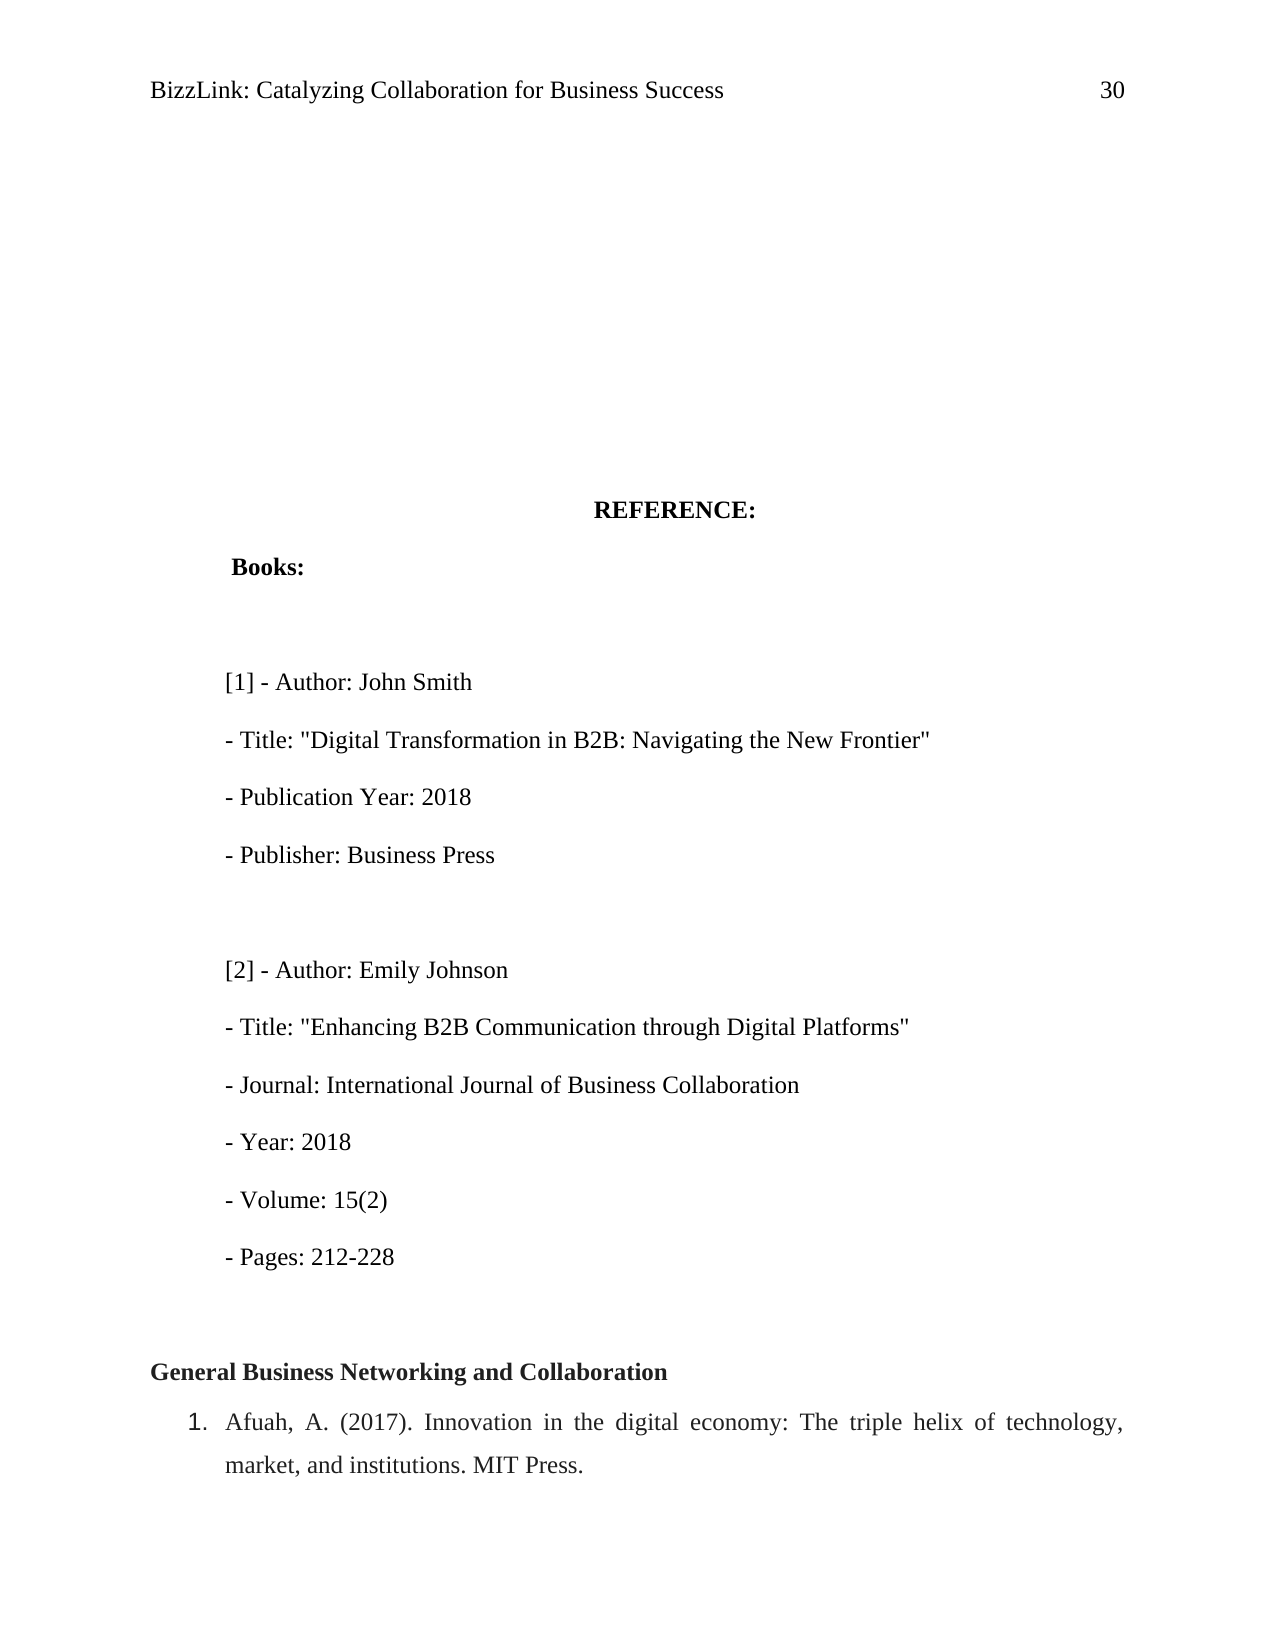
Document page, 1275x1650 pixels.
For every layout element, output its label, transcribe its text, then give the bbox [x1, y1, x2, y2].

text REFERENCE: [225, 495, 1125, 524]
text [1] - Author: John Smith [225, 667, 1125, 696]
text - Volume: 15(2) [225, 1185, 1125, 1214]
text - Journal: International Journal of Business Collaboration [225, 1070, 1125, 1099]
list Afuah, A. (2017). Innovation in the digital economy: The triple helix of technology, market, and institutions. MIT Press. [187, 1407, 1125, 1479]
text - Title: "Digital Transformation in B2B: Navigating the New Frontier" [225, 725, 1125, 754]
text [2] - Author: Emily Johnson [225, 955, 1125, 984]
text - Publication Year: 2018 [225, 782, 1125, 811]
text - Pages: 212-228 [225, 1242, 1125, 1271]
text - Title: "Enhancing B2B Communication through Digital Platforms" [225, 1012, 1125, 1041]
text General Business Networking and Collaboration [150, 1357, 1125, 1386]
text - Year: 2018 [225, 1127, 1125, 1156]
text - Publisher: Business Press [225, 840, 1125, 869]
text Books: [225, 552, 1125, 581]
